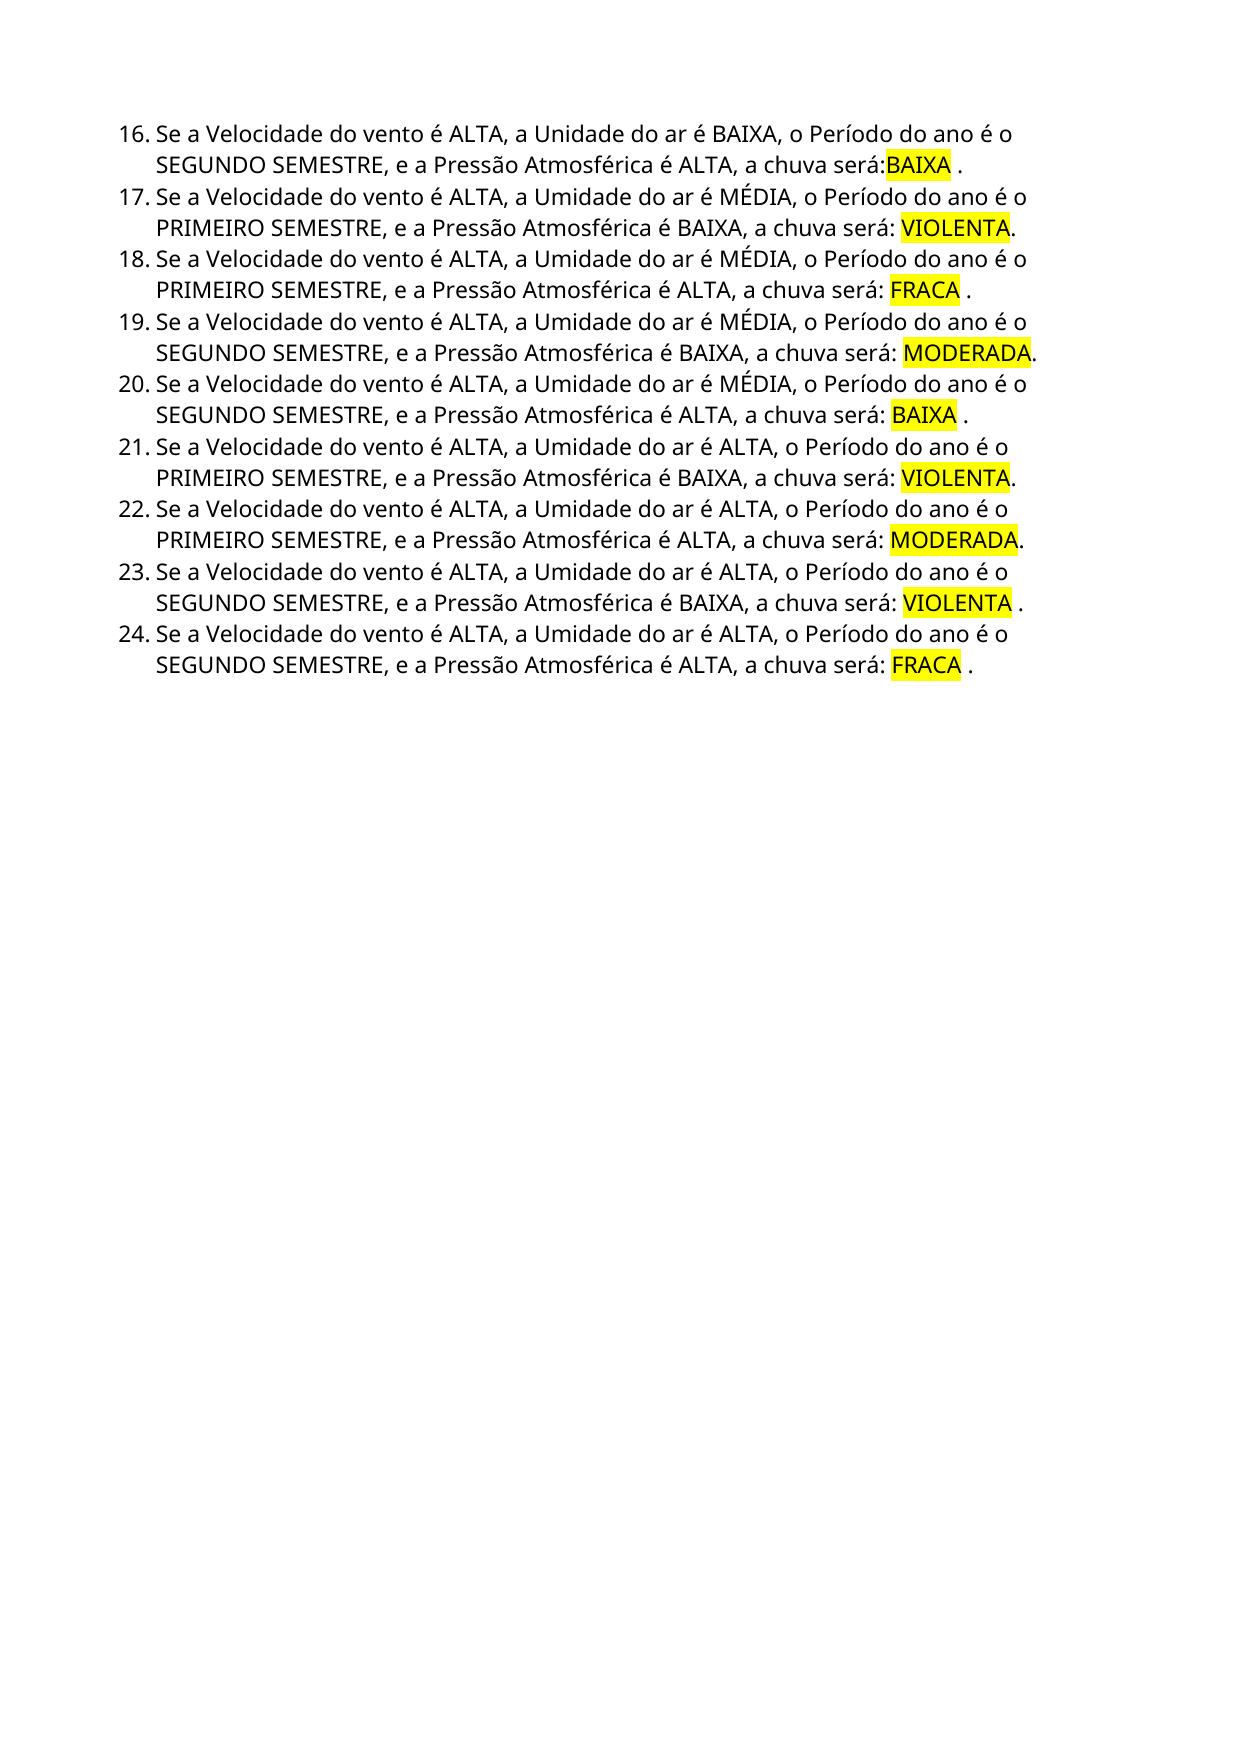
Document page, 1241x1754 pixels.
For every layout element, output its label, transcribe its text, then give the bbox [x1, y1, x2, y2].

list Se a Velocidade do vento é ALTA, a Umidade do ar é MÉDIA, o Período do ano é o SEGUNDO SEMESTRE, e a Pressão Atmosférica é ALTA, a chuva será: BAIXA . [118, 368, 1122, 431]
list Se a Velocidade do vento é ALTA, a Umidade do ar é MÉDIA, o Período do ano é o PRIMEIRO SEMESTRE, e a Pressão Atmosférica é ALTA, a chuva será: FRACA . [118, 243, 1122, 306]
list Se a Velocidade do vento é ALTA, a Umidade do ar é ALTA, o Período do ano é o SEGUNDO SEMESTRE, e a Pressão Atmosférica é BAIXA, a chuva será: VIOLENTA . [118, 556, 1122, 618]
list Se a Velocidade do vento é ALTA, a Umidade do ar é ALTA, o Período do ano é o SEGUNDO SEMESTRE, e a Pressão Atmosférica é ALTA, a chuva será: FRACA . [118, 618, 1122, 681]
list Se a Velocidade do vento é ALTA, a Unidade do ar é BAIXA, o Período do ano é o SEGUNDO SEMESTRE, e a Pressão Atmosférica é ALTA, a chuva será:BAIXA . [118, 118, 1122, 181]
list Se a Velocidade do vento é ALTA, a Umidade do ar é ALTA, o Período do ano é o PRIMEIRO SEMESTRE, e a Pressão Atmosférica é BAIXA, a chuva será: VIOLENTA. [118, 431, 1122, 493]
list Se a Velocidade do vento é ALTA, a Umidade do ar é MÉDIA, o Período do ano é o SEGUNDO SEMESTRE, e a Pressão Atmosférica é BAIXA, a chuva será: MODERADA. [118, 306, 1122, 368]
list Se a Velocidade do vento é ALTA, a Umidade do ar é MÉDIA, o Período do ano é o PRIMEIRO SEMESTRE, e a Pressão Atmosférica é BAIXA, a chuva será: VIOLENTA. [118, 181, 1122, 243]
list Se a Velocidade do vento é ALTA, a Umidade do ar é ALTA, o Período do ano é o PRIMEIRO SEMESTRE, e a Pressão Atmosférica é ALTA, a chuva será: MODERADA. [118, 493, 1122, 556]
